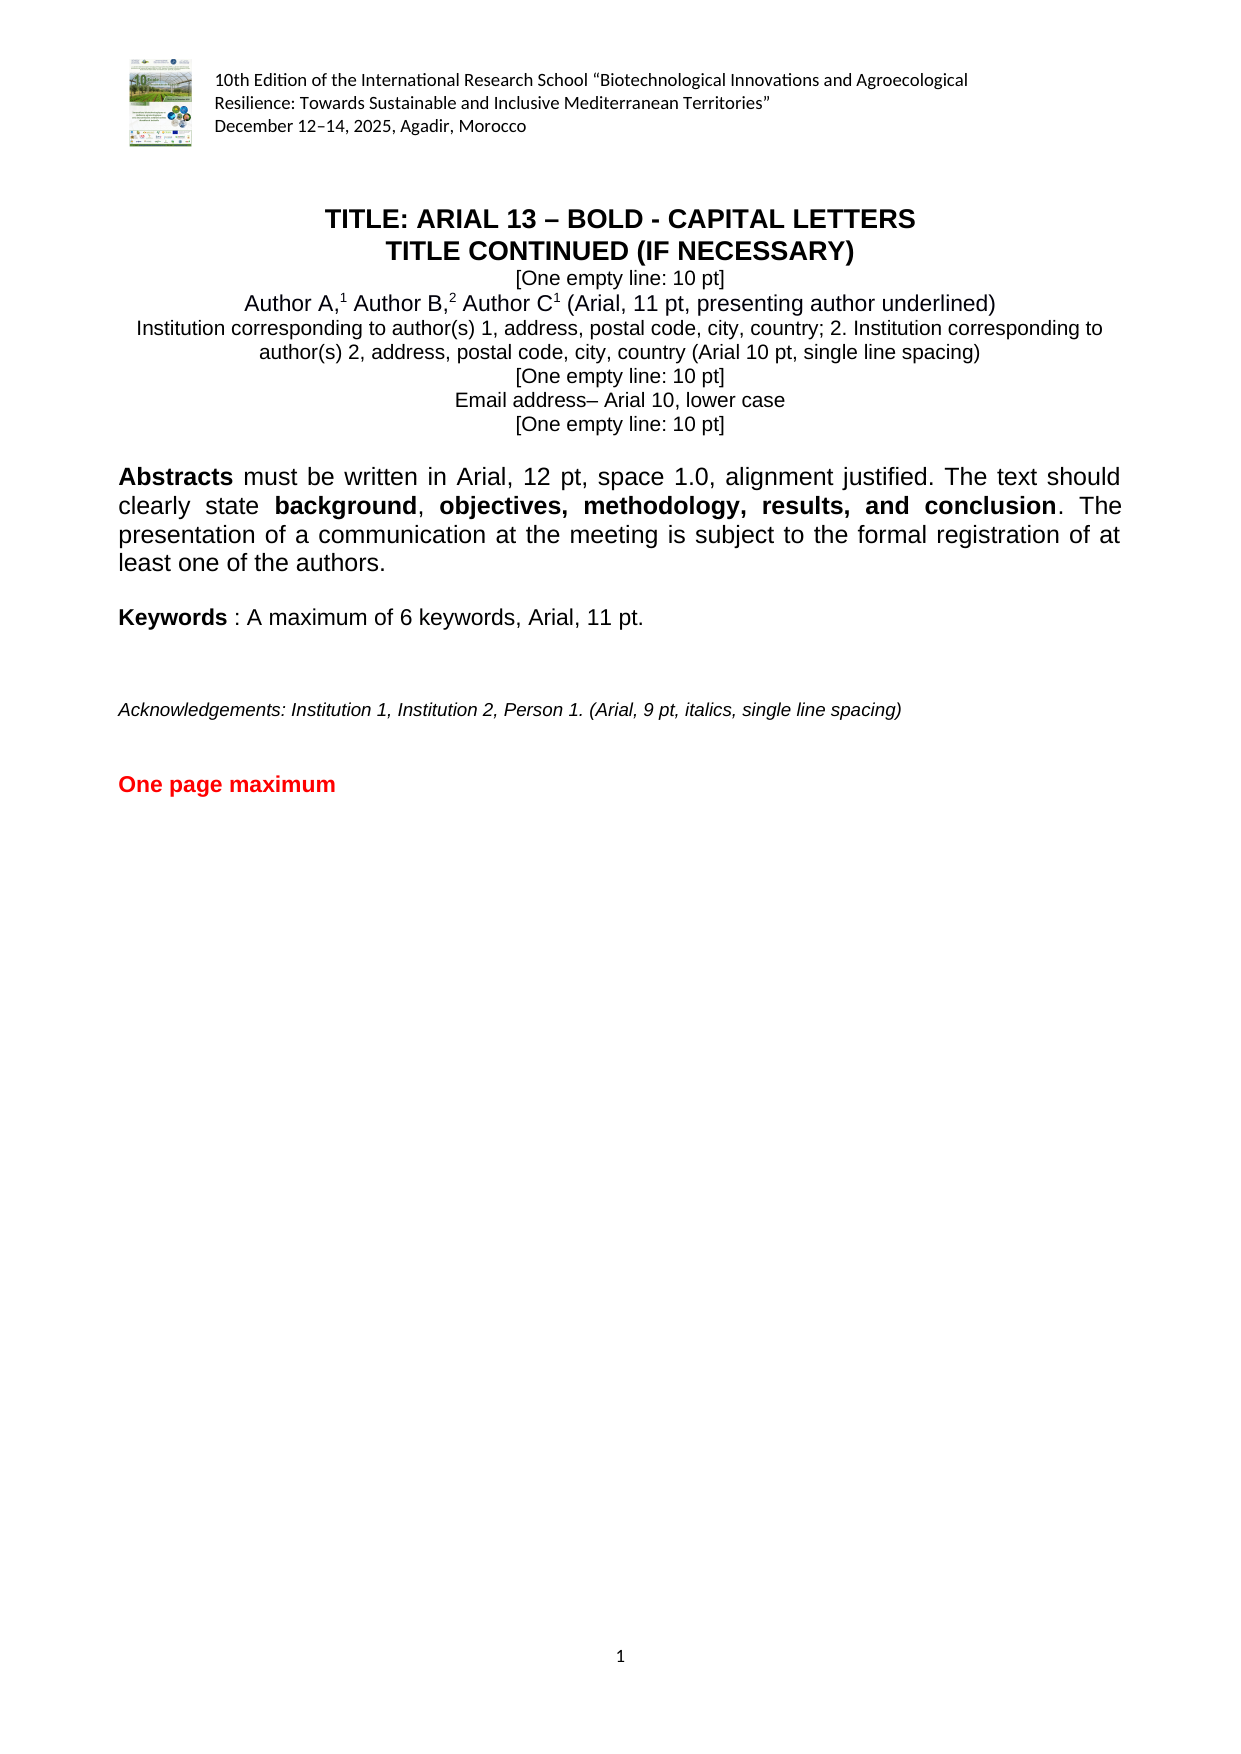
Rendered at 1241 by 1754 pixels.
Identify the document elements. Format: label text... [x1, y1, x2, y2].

text Email address– Arial 10, lower case [118, 388, 1122, 412]
text Acknowledgements: Institution 1, Institution 2, Person 1. (Arial, 9 pt, italics, single line spacing) [118, 699, 1122, 721]
text Author A,1 Author B,2 Author C1 (Arial, 11 pt, presenting author underlined) [118, 290, 1122, 316]
text Keywords : A maximum of 6 keywords, Arial, 11 pt. [118, 603, 1122, 630]
text [One empty line: 10 pt] [118, 412, 1122, 436]
text Abstracts must be written in Arial, 12 pt, space 1.0, alignment justified. The text should clearly state background, objectives, methodology, results, and conclusion. The presentation of a communication at the meeting is subject to the formal registration of at least one of the authors. [118, 462, 1122, 577]
text [One empty line: 10 pt] [118, 364, 1122, 388]
text TITLE: ARIAL 13 – BOLD - CAPITAL LETTERS [118, 203, 1122, 234]
text TITLE CONTINUED (IF NECESSARY) [118, 234, 1122, 266]
text [One empty line: 10 pt] [118, 266, 1122, 290]
text Institution corresponding to author(s) 1, address, postal code, city, country; 2. Institution corresponding to author(s) 2, address, postal code, city, country (Arial 10 pt, single line spacing) [118, 316, 1122, 364]
text One page maximum [118, 771, 1122, 797]
picture [129, 59, 192, 147]
